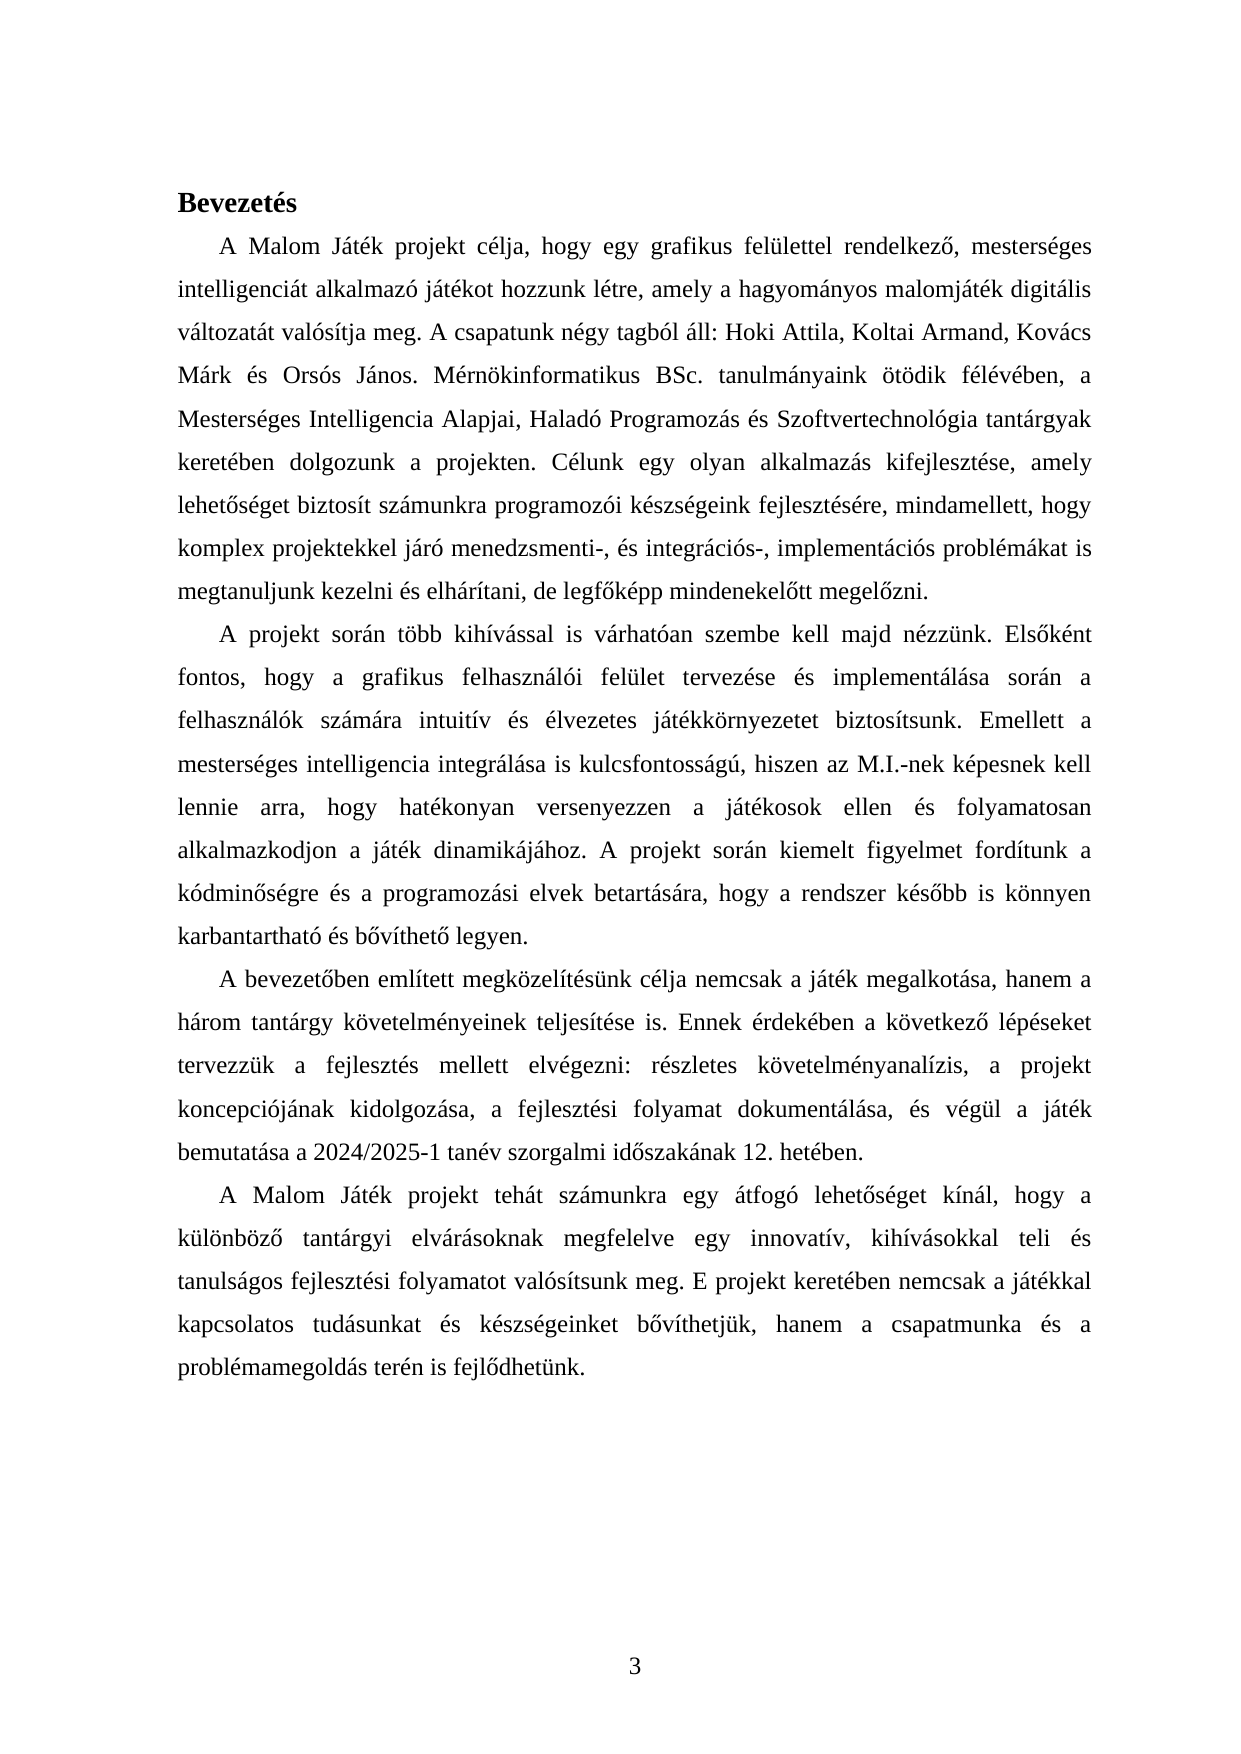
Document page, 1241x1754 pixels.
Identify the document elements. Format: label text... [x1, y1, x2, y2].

text A bevezetőben említett megközelítésünk célja nemcsak a játék megalkotása, hanem a három tantárgy követelményeinek teljesítése is. Ennek érdekében a következő lépéseket tervezzük a fejlesztés mellett elvégezni: részletes követelményanalízis, a projekt koncepciójának kidolgozása, a fejlesztési folyamat dokumentálása, és végül a játék bemutatása a 2024/2025-1 tanév szorgalmi időszakának 12. hetében. [177, 964, 1092, 1166]
text A projekt során több kihívással is várhatóan szembe kell majd nézzünk. Elsőként fontos, hogy a grafikus felhasználói felület tervezése és implementálása során a felhasználók számára intuitív és élvezetes játékkörnyezetet biztosítsunk. Emellett a mesterséges intelligencia integrálása is kulcsfontosságú, hiszen az M.I.-nek képesnek kell lennie arra, hogy hatékonyan versenyezzen a játékosok ellen és folyamatosan alkalmazkodjon a játék dinamikájához. A projekt során kiemelt figyelmet fordítunk a kódminőségre és a programozási elvek betartására, hogy a rendszer később is könnyen karbantartható és bővíthető legyen. [177, 619, 1092, 950]
text A Malom Játék projekt célja, hogy egy grafikus felülettel rendelkező, mesterséges intelligenciát alkalmazó játékot hozzunk létre, amely a hagyományos malomjáték digitális változatát valósítja meg. A csapatunk négy tagból áll: Hoki Attila, Koltai Armand, Kovács Márk és Orsós János. Mérnökinformatikus BSc. tanulmányaink ötödik félévében, a Mesterséges Intelligencia Alapjai, Haladó Programozás és Szoftvertechnológia tantárgyak keretében dolgozunk a projekten. Célunk egy olyan alkalmazás kifejlesztése, amely lehetőséget biztosít számunkra programozói készségeink fejlesztésére, mindamellett, hogy komplex projektekkel járó menedzsmenti-, és integrációs-, implementációs problémákat is megtanuljunk kezelni és elhárítani, de legfőképp mindenekelőtt megelőzni. [177, 231, 1092, 605]
text Bevezetés [177, 185, 1092, 219]
text A Malom Játék projekt tehát számunkra egy átfogó lehetőséget kínál, hogy a különböző tantárgyi elvárásoknak megfelelve egy innovatív, kihívásokkal teli és tanulságos fejlesztési folyamatot valósítsunk meg. E projekt keretében nemcsak a játékkal kapcsolatos tudásunkat és készségeinket bővíthetjük, hanem a csapatmunka és a problémamegoldás terén is fejlődhetünk. [177, 1180, 1092, 1381]
